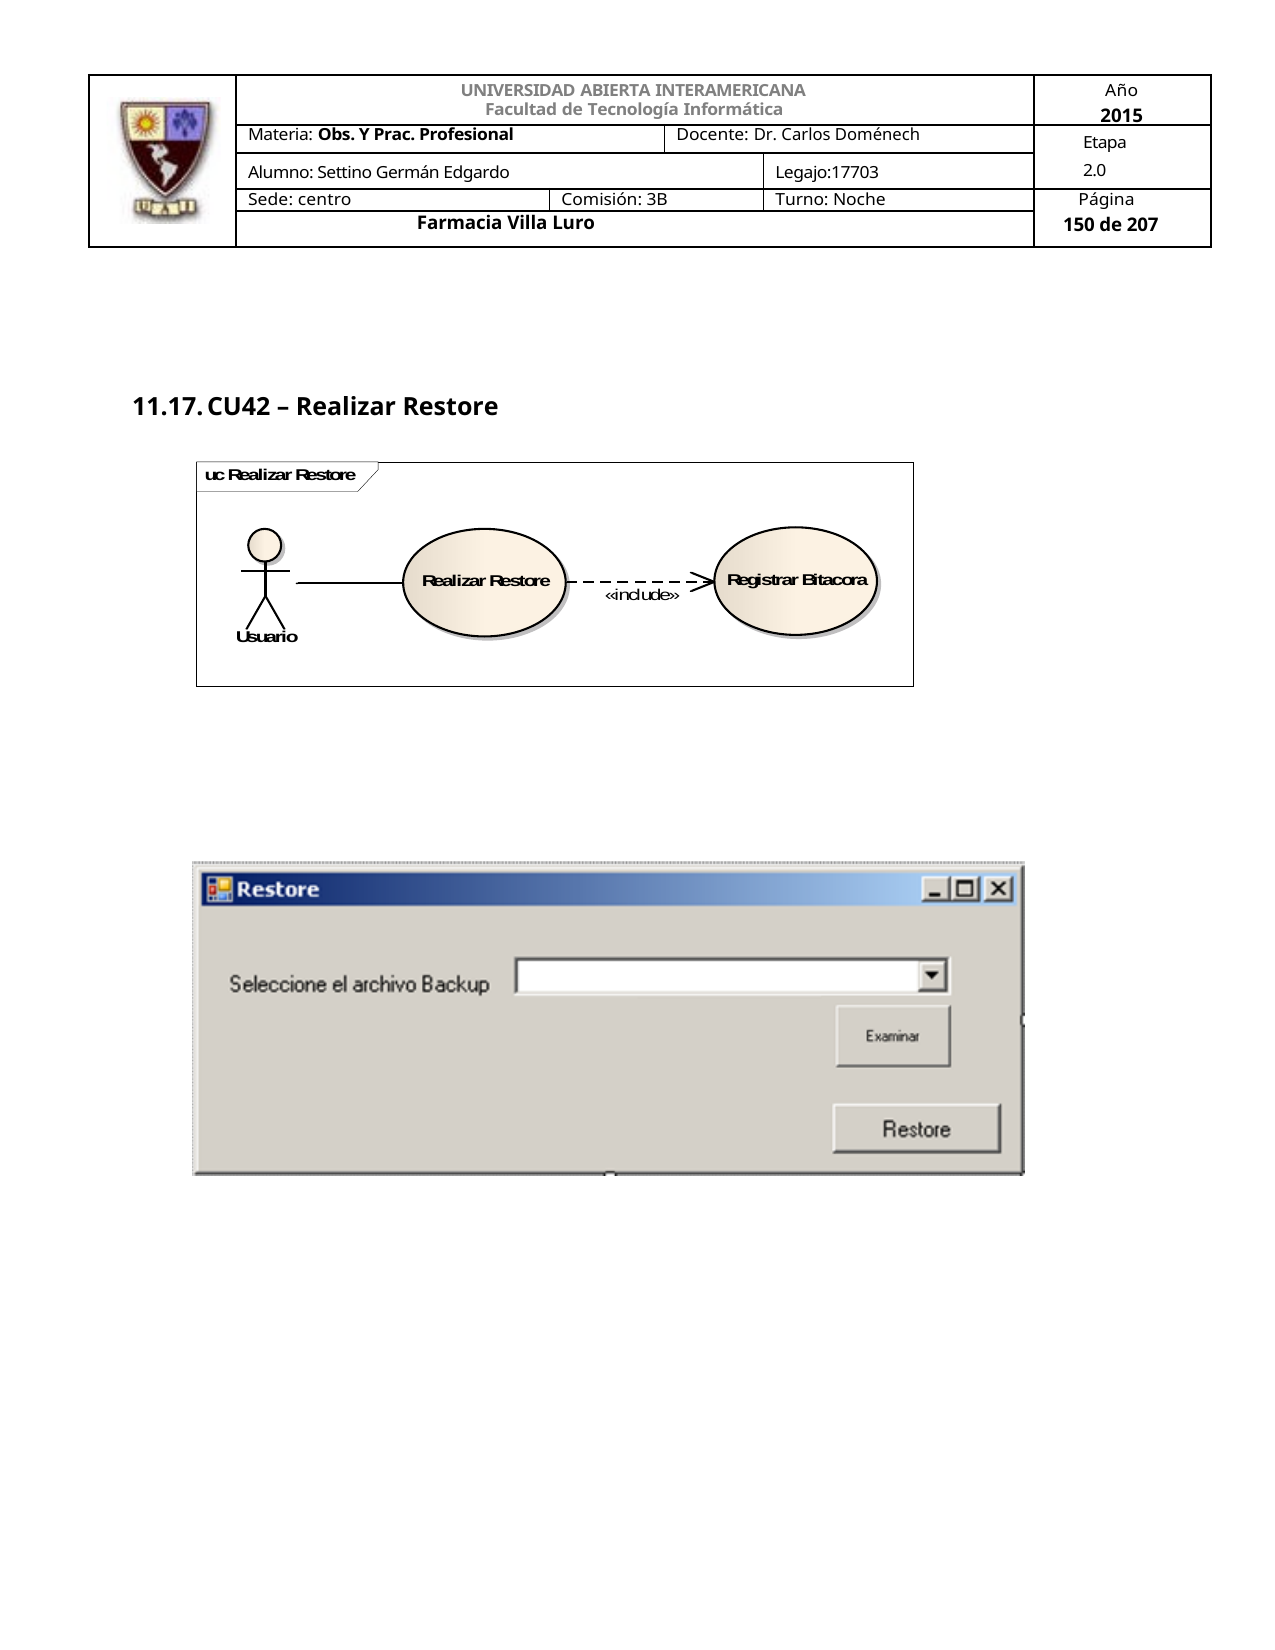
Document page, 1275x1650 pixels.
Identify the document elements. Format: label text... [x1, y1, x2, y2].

picture [106, 97, 221, 224]
picture [192, 861, 1025, 1176]
list CU42 – Realizar Restore [132, 389, 1157, 423]
